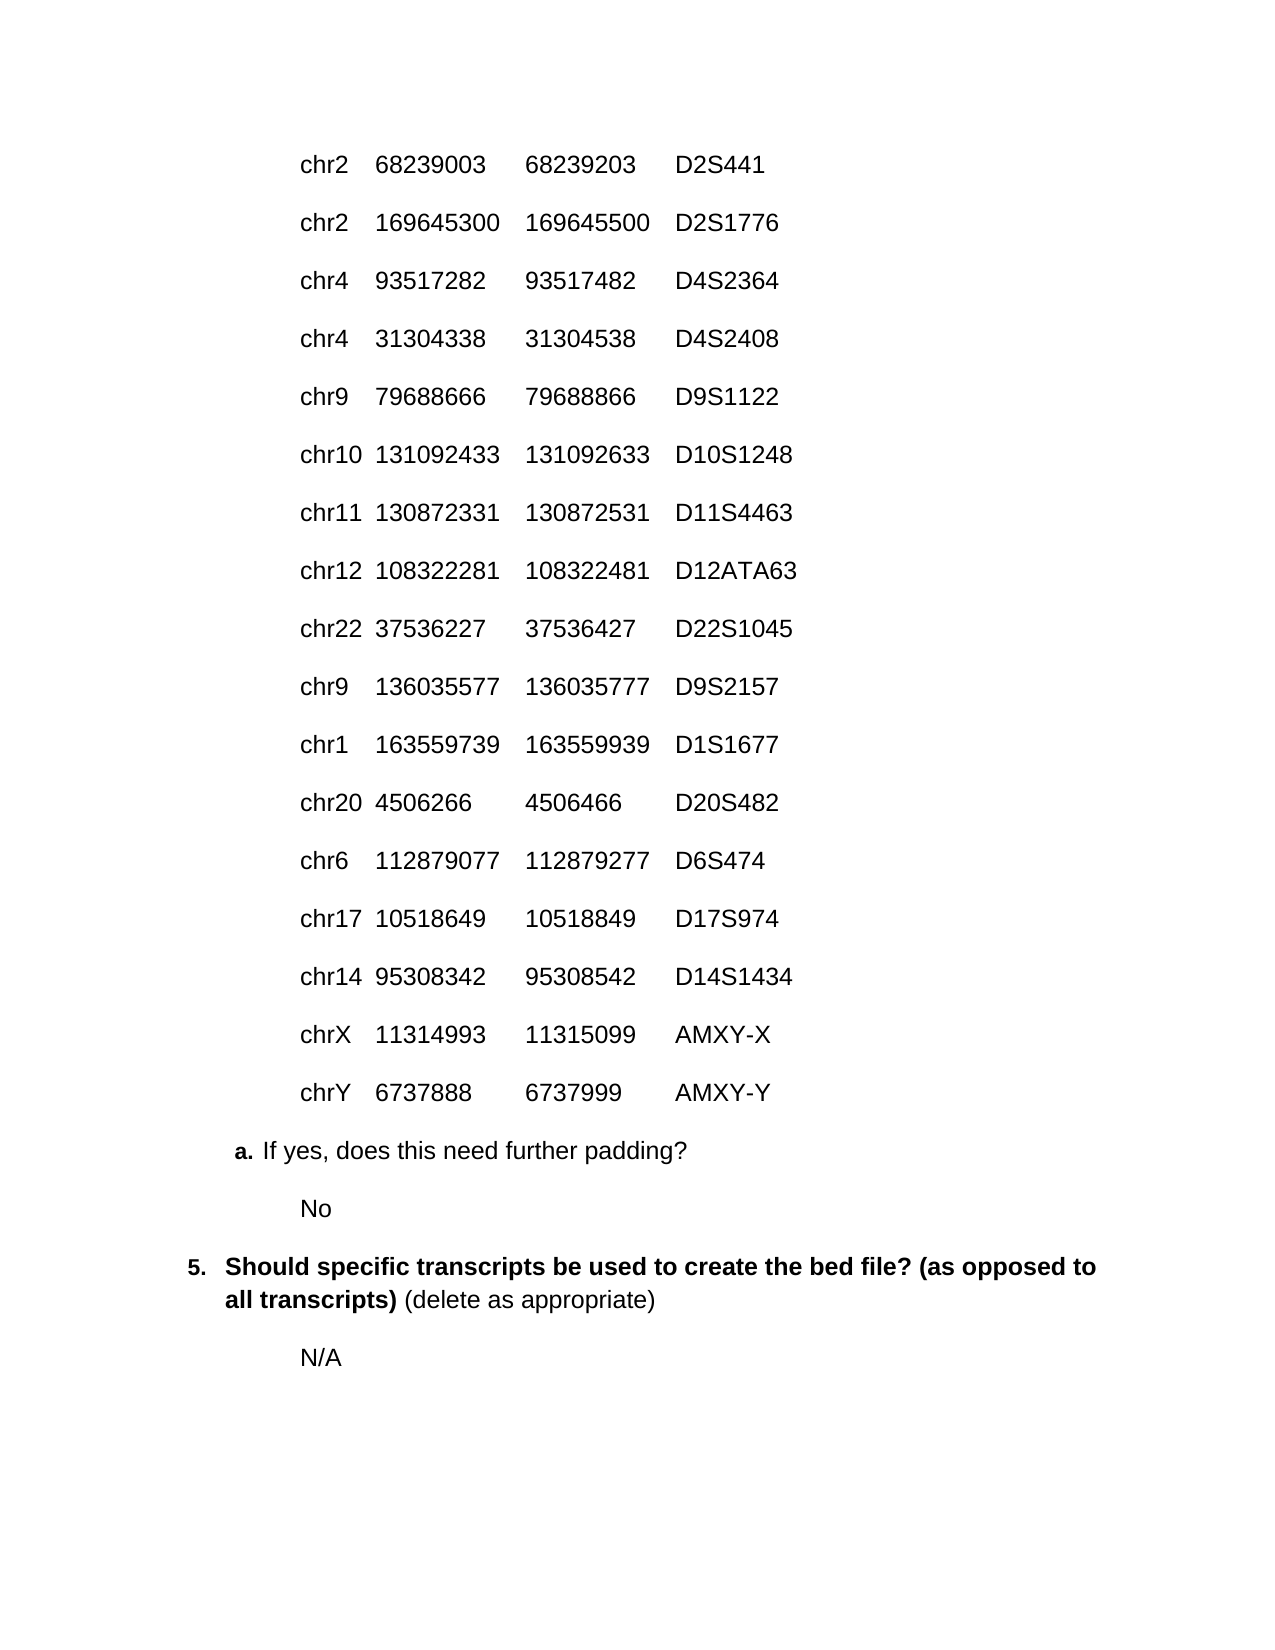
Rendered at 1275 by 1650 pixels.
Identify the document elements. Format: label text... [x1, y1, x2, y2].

text chr17 10518649 10518849 D17S974 [300, 904, 1125, 933]
text chr1 163559739 163559939 D1S1677 [300, 730, 1125, 759]
text chr14 95308342 95308542 D14S1434 [300, 962, 1125, 991]
text chr6 112879077 112879277 D6S474 [300, 846, 1125, 875]
text chr4 31304338 31304538 D4S2408 [300, 324, 1125, 353]
text chr2 68239003 68239203 D2S441 [300, 150, 1125, 179]
text chr2 169645300 169645500 D2S1776 [300, 208, 1125, 237]
text chr20 4506266 4506466 D20S482 [300, 788, 1125, 817]
list If yes, does this need further padding? [234, 1136, 1125, 1165]
text chrY 6737888 6737999 AMXY-Y [300, 1078, 1125, 1107]
list Should specific transcripts be used to create the bed file? (as opposed to all transcripts) (delete as appropriate) [187, 1252, 1125, 1314]
text chr11 130872331 130872531 D11S4463 [300, 498, 1125, 527]
text chr12 108322281 108322481 D12ATA63 [300, 556, 1125, 585]
text chr9 79688666 79688866 D9S1122 [300, 382, 1125, 411]
text chr10 131092433 131092633 D10S1248 [300, 440, 1125, 469]
text chr4 93517282 93517482 D4S2364 [300, 266, 1125, 295]
text No [300, 1194, 1125, 1223]
text chr22 37536227 37536427 D22S1045 [300, 614, 1125, 643]
text chr9 136035577 136035777 D9S2157 [300, 672, 1125, 701]
text N/A [300, 1343, 1125, 1372]
text chrX 11314993 11315099 AMXY-X [300, 1020, 1125, 1049]
